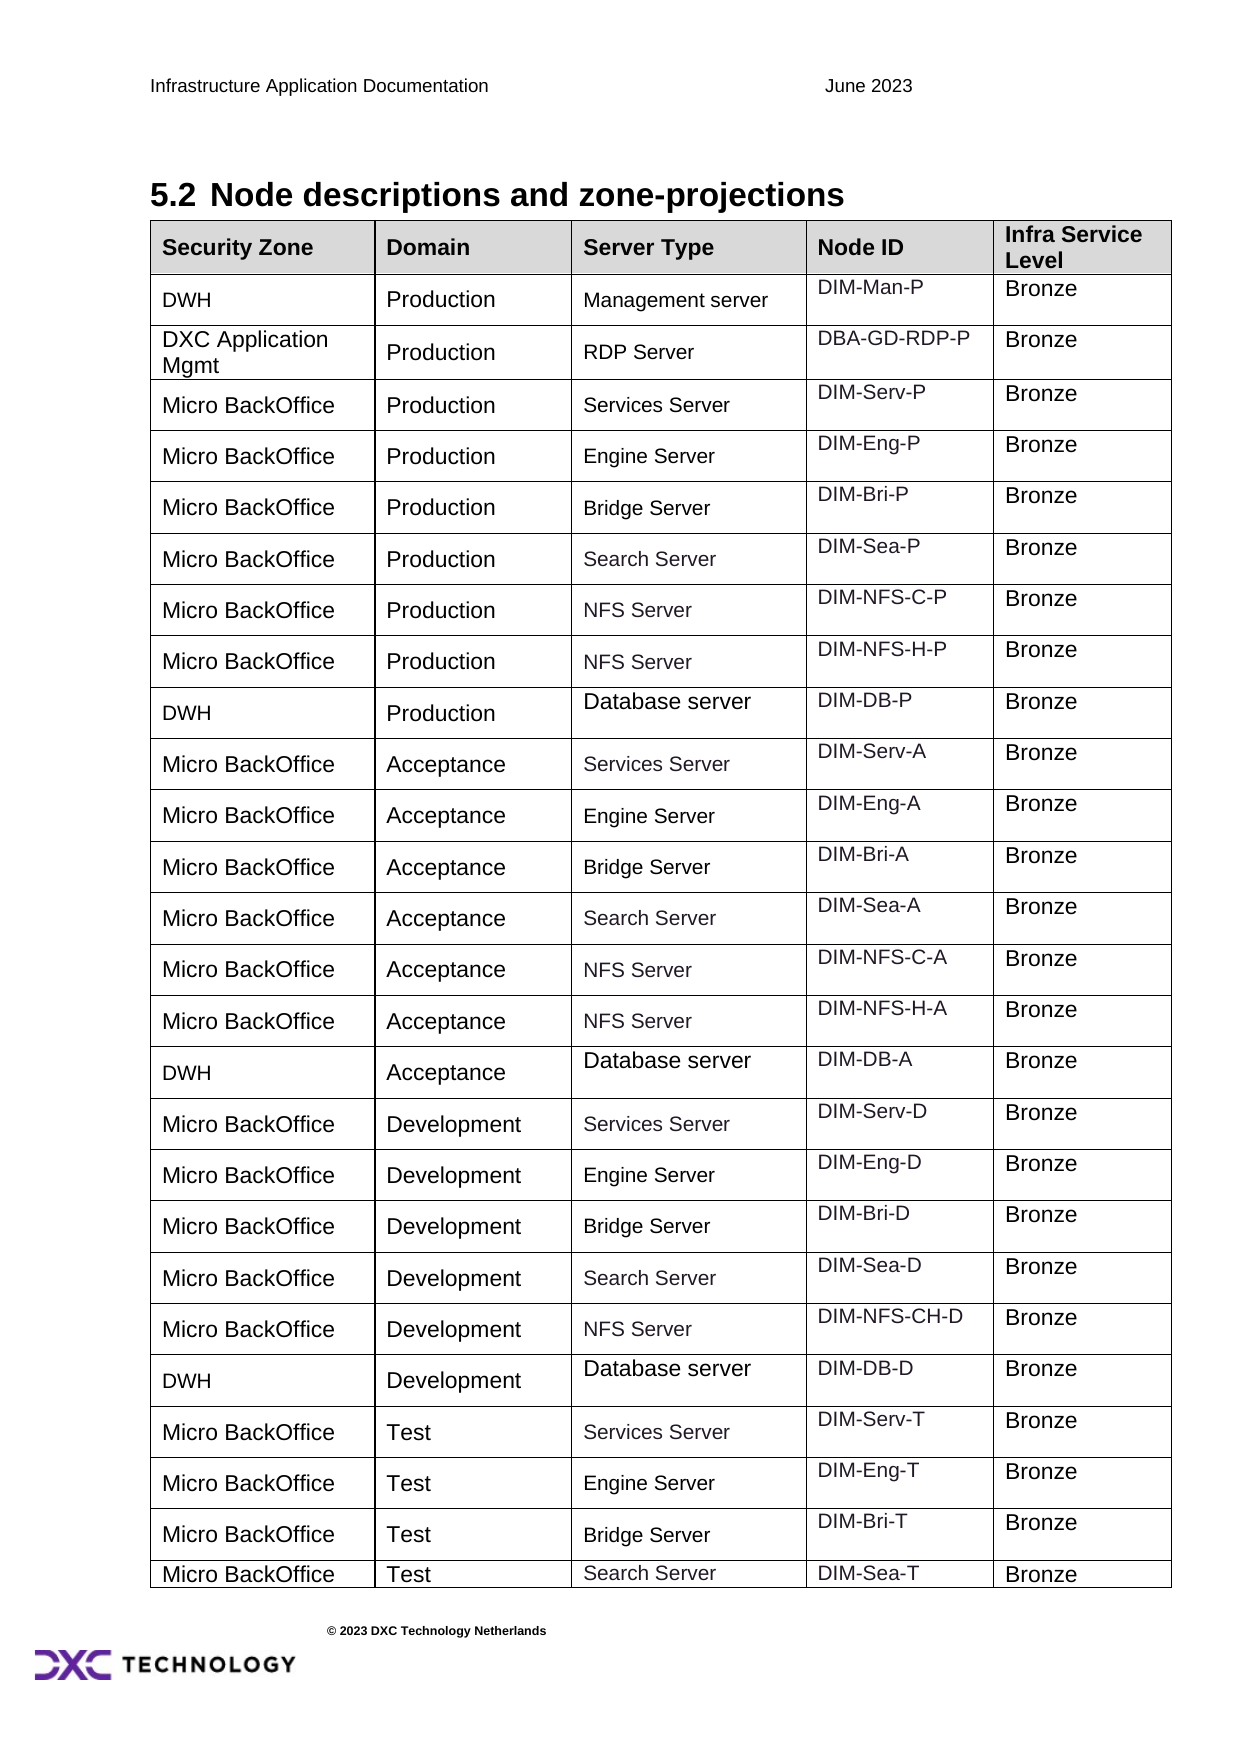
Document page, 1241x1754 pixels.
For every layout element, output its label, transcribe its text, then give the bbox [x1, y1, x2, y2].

table_cell Services Server [572, 380, 806, 430]
table_cell [994, 1099, 1171, 1149]
table_cell [994, 380, 1171, 430]
table_header Security Zone [151, 221, 374, 273]
table_cell [994, 1355, 1171, 1406]
table_cell [994, 1561, 1171, 1587]
table_cell DIM-Eng-D [807, 1150, 993, 1200]
table_cell NFS Server [572, 585, 806, 635]
table_cell DIM-Sea-P [807, 534, 993, 584]
table_cell Engine Server [572, 1458, 806, 1508]
table_cell Bridge Server [572, 482, 806, 533]
table_cell [994, 482, 1171, 533]
table_header Server Type [572, 221, 806, 273]
table_cell DIM-Eng-A [807, 790, 993, 841]
table_cell [994, 1458, 1171, 1508]
table_cell DIM-Serv-D [807, 1099, 993, 1149]
table_cell Bridge Server [572, 842, 806, 892]
table_cell [994, 688, 1171, 738]
table_cell DIM-Sea-A [807, 893, 993, 943]
table_cell [994, 275, 1171, 325]
table_cell Search Server [572, 893, 806, 943]
table_cell DIM-NFS-H-A [807, 996, 993, 1046]
table_cell [994, 790, 1171, 841]
table_header Infra Service Level [994, 221, 1171, 273]
table_cell Engine Server [572, 1150, 806, 1200]
table_cell [994, 1201, 1171, 1252]
table_cell Search Server [572, 534, 806, 584]
table_cell DIM-DB-D [807, 1355, 993, 1406]
table_cell DBA-GD-RDP-P [807, 326, 993, 378]
table_cell NFS Server [572, 1304, 806, 1354]
table_cell [994, 842, 1171, 892]
table_cell RDP Server [572, 326, 806, 378]
table_cell [572, 1047, 806, 1097]
table_header Node ID [807, 221, 993, 273]
table_cell DIM-Serv-P [807, 380, 993, 430]
table_cell DWH [151, 275, 374, 325]
table_cell DIM-NFS-CH-D [807, 1304, 993, 1354]
subtitle Node descriptions and zone-projections [150, 175, 1090, 213]
table_cell NFS Server [572, 636, 806, 687]
table_cell [994, 636, 1171, 687]
table_cell [994, 534, 1171, 584]
table_cell DIM-Eng-T [807, 1458, 993, 1508]
table_cell DIM-DB-A [807, 1047, 993, 1097]
table_cell [994, 996, 1171, 1046]
table_cell [994, 585, 1171, 635]
table_cell DIM-Eng-P [807, 431, 993, 481]
table_cell Search Server [572, 1561, 806, 1587]
table_cell Bridge Server [572, 1509, 806, 1560]
table_cell [994, 1407, 1171, 1457]
table_header Domain [376, 221, 571, 273]
table_cell DIM-DB-P [807, 688, 993, 738]
table_cell DIM-Serv-T [807, 1407, 993, 1457]
table_cell [572, 1355, 806, 1406]
table_cell DIM-NFS-C-P [807, 585, 993, 635]
table_cell [994, 431, 1171, 481]
table_cell DIM-NFS-H-P [807, 636, 993, 687]
table_cell [994, 1047, 1171, 1097]
table_cell DIM-Man-P [807, 275, 993, 325]
table_cell [994, 1304, 1171, 1354]
table_cell Engine Server [572, 790, 806, 841]
table_cell DWH [151, 688, 374, 738]
table_cell DIM-Sea-D [807, 1253, 993, 1303]
table_cell DIM-Bri-D [807, 1201, 993, 1252]
table_cell DIM-Serv-A [807, 739, 993, 789]
table_cell NFS Server [572, 945, 806, 995]
table_cell Search Server [572, 1253, 806, 1303]
table_cell DWH [151, 1355, 374, 1406]
table_cell DIM-Bri-A [807, 842, 993, 892]
table_cell [994, 1253, 1171, 1303]
table_cell DIM-Bri-P [807, 482, 993, 533]
table_cell [994, 1150, 1171, 1200]
table_cell NFS Server [572, 996, 806, 1046]
table_cell DIM-Sea-T [807, 1561, 993, 1587]
table_cell [994, 893, 1171, 943]
table_cell [994, 326, 1171, 378]
table_cell Services Server [572, 739, 806, 789]
table_cell DIM-Bri-T [807, 1509, 993, 1560]
table_cell DIM-NFS-C-A [807, 945, 993, 995]
table_cell DWH [151, 1047, 374, 1097]
table_cell [994, 739, 1171, 789]
table_cell [994, 945, 1171, 995]
table_cell Engine Server [572, 431, 806, 481]
table_cell Management server [572, 275, 806, 325]
table_cell Services Server [572, 1099, 806, 1149]
table_cell [572, 688, 806, 738]
table_cell Bridge Server [572, 1201, 806, 1252]
table_cell [994, 1509, 1171, 1560]
table_cell Services Server [572, 1407, 806, 1457]
picture [34, 1650, 296, 1680]
